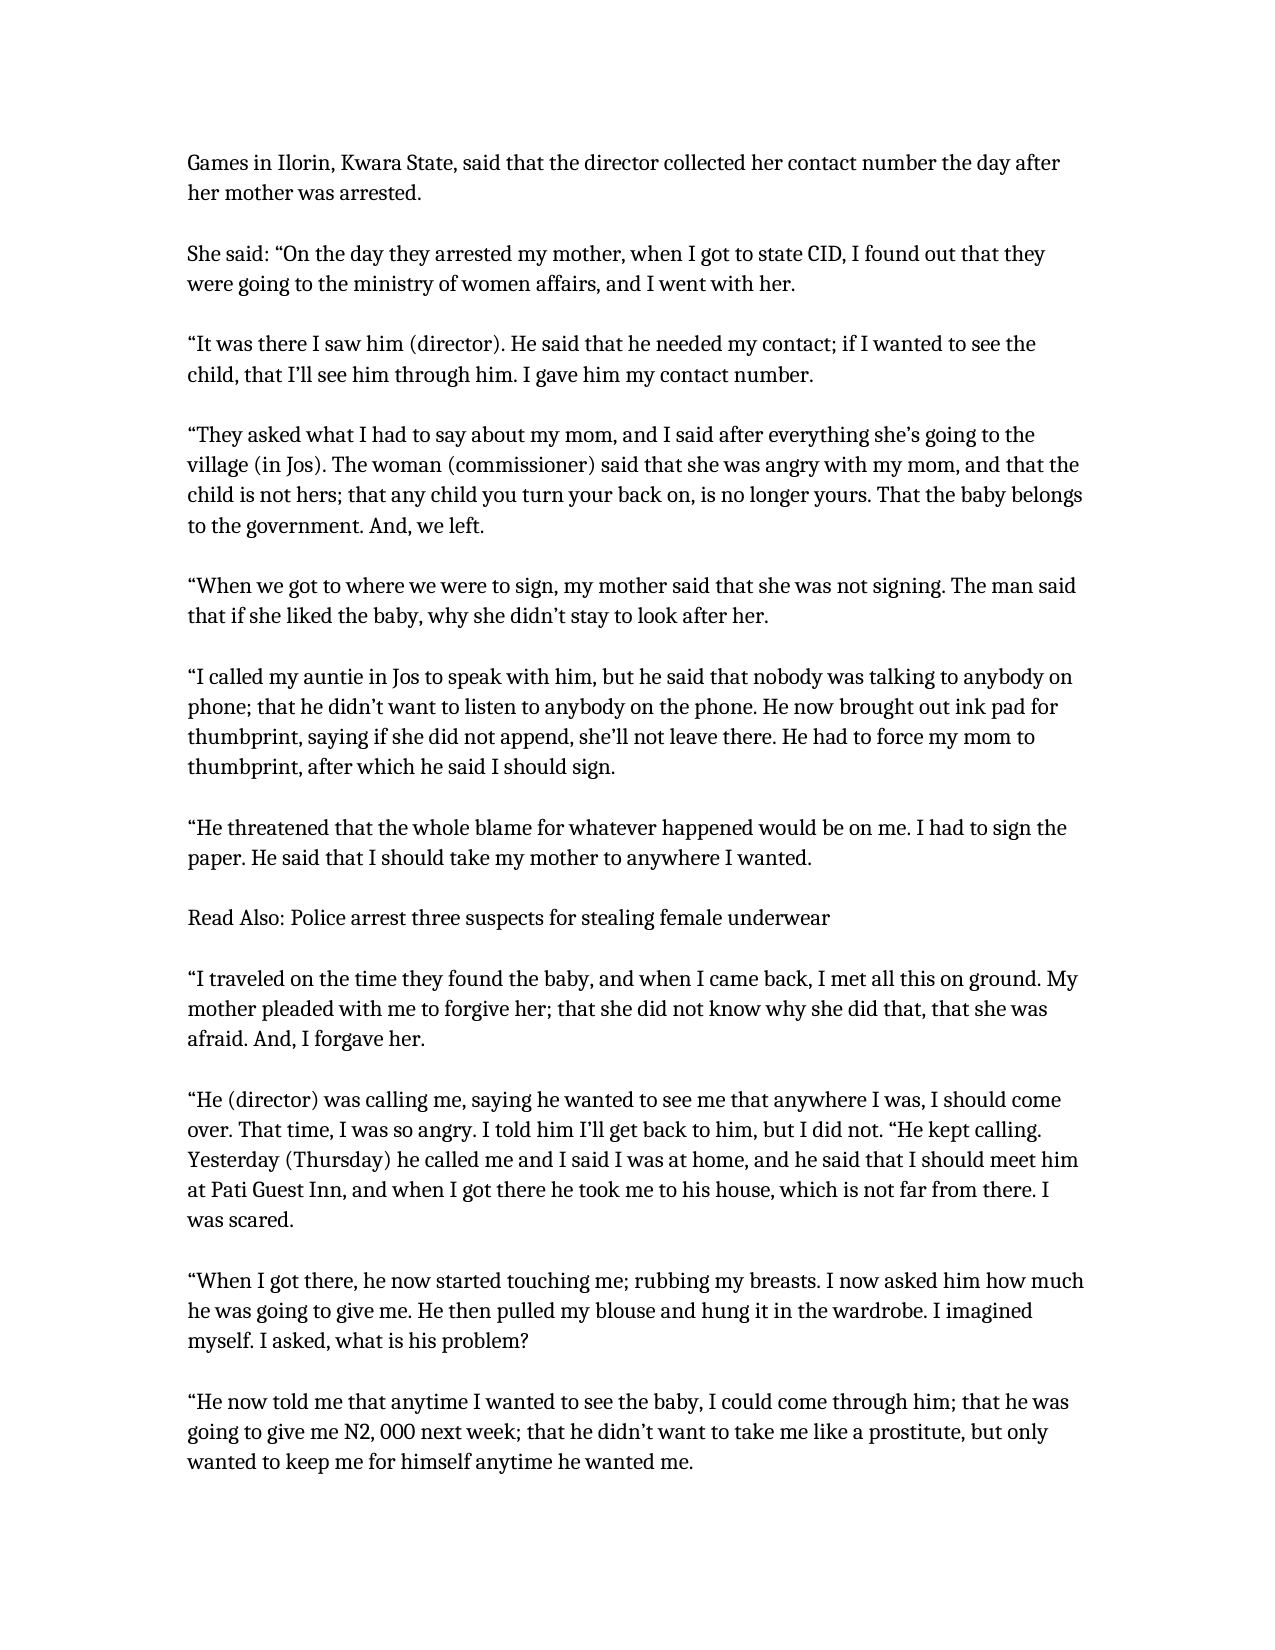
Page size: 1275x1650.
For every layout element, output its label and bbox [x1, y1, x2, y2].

text [187, 150, 1087, 1475]
